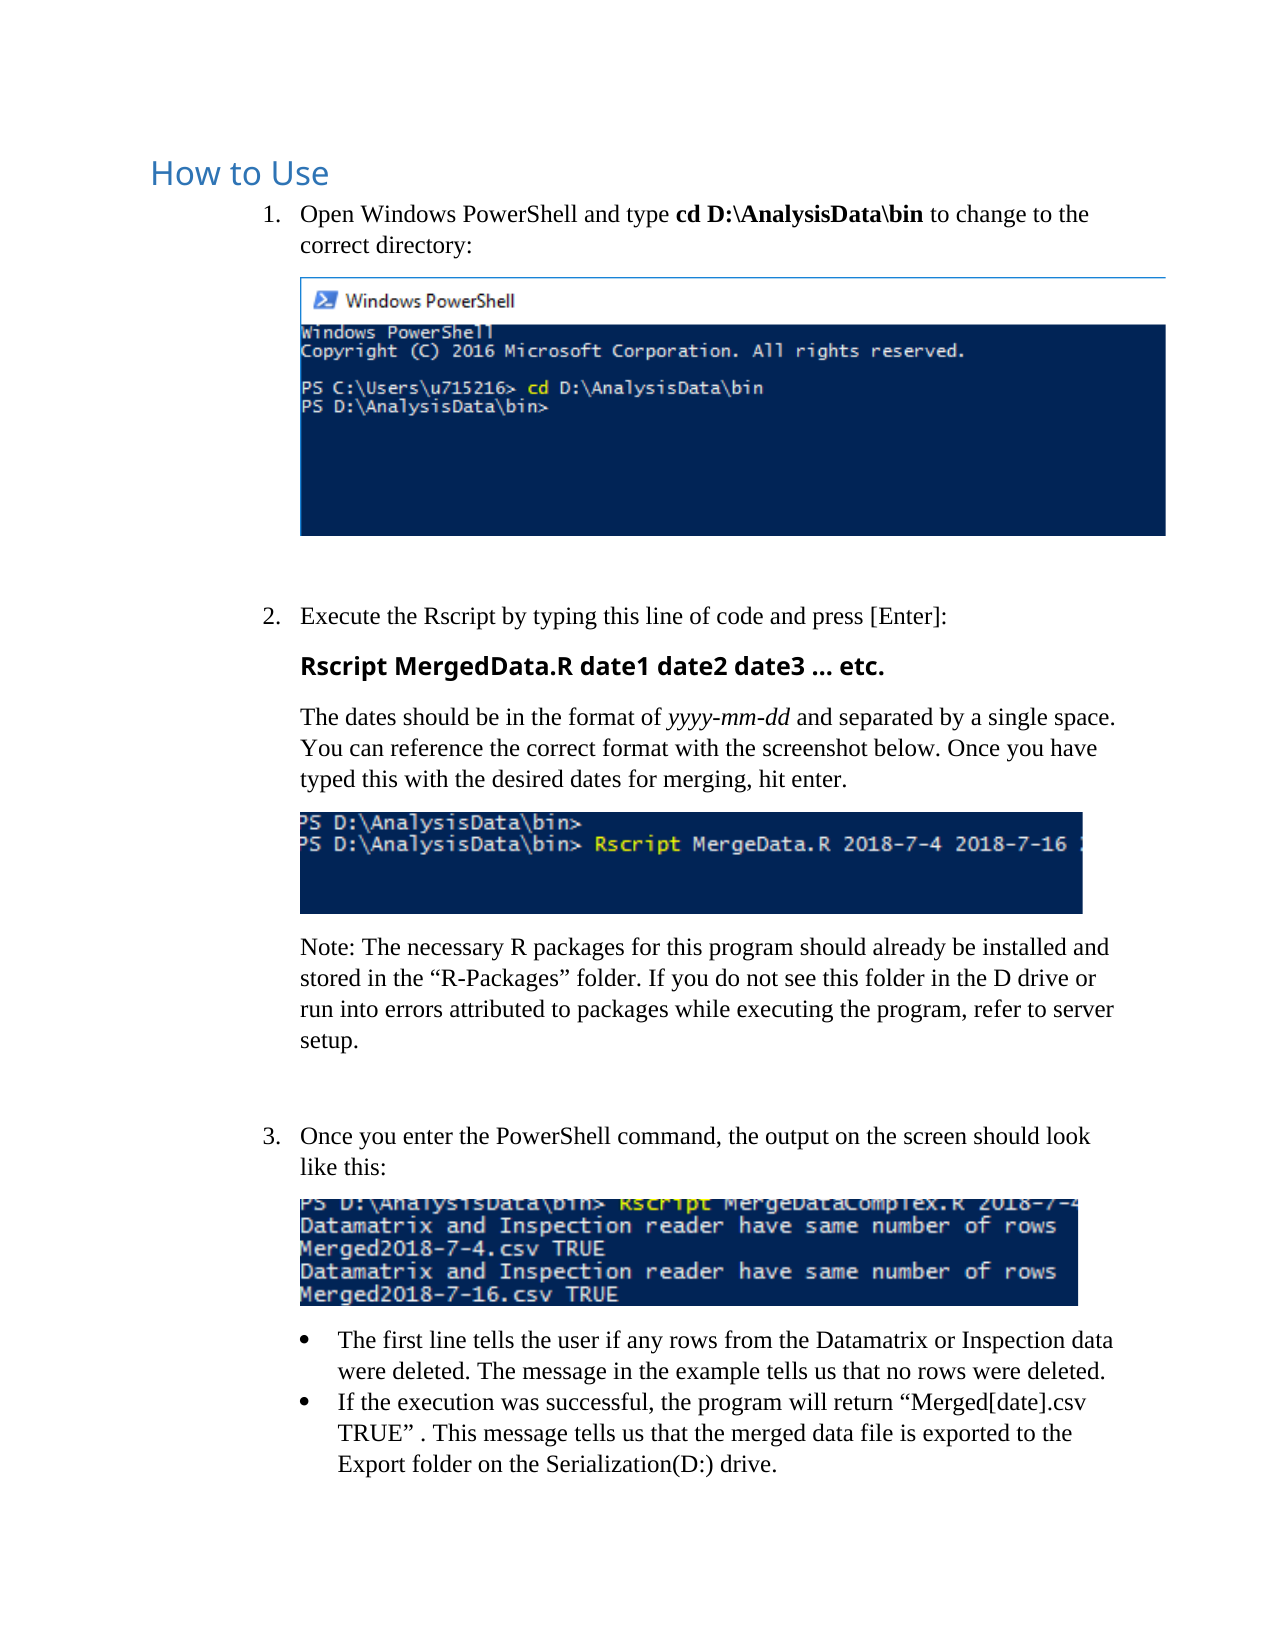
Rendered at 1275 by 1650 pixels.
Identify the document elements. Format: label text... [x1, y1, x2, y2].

picture [300, 812, 1083, 914]
text Note: The necessary R packages for this program should already be installed and stored in the “R-Packages” folder. If you do not see this folder in the D drive or run into errors attributed to packages while executing the program, refer to server setup. [300, 932, 1125, 1054]
text Rscript MergedData.R date1 date2 date3 … etc. [225, 649, 1125, 683]
list Open Windows PowerShell and type cd D:\AnalysisData\bin to change to the correct directory: [262, 199, 1125, 259]
picture [300, 277, 1166, 536]
text The dates should be in the format of yyyy-mm-dd and separated by a single space. You can reference the correct format with the screenshot below. Once you have typed this with the desired dates for merging, hit enter. [300, 702, 1125, 793]
subtitle How to Use [150, 150, 1125, 195]
list Execute the Rscript by typing this line of code and press [Enter]: [262, 601, 1125, 630]
list If the execution was successful, the program will return “Merged[date].csv TRUE” . This message tells us that the merged data file is exported to the Export folder on the Serialization(D:) drive. [300, 1387, 1125, 1478]
picture [300, 1199, 1079, 1306]
list The first line tells the user if any rows from the Datamatrix or Inspection data were deleted. The message in the example tells us that no rows were deleted. [300, 1325, 1125, 1384]
list Once you enter the PowerShell command, the output on the screen should look like this: [262, 1121, 1125, 1181]
